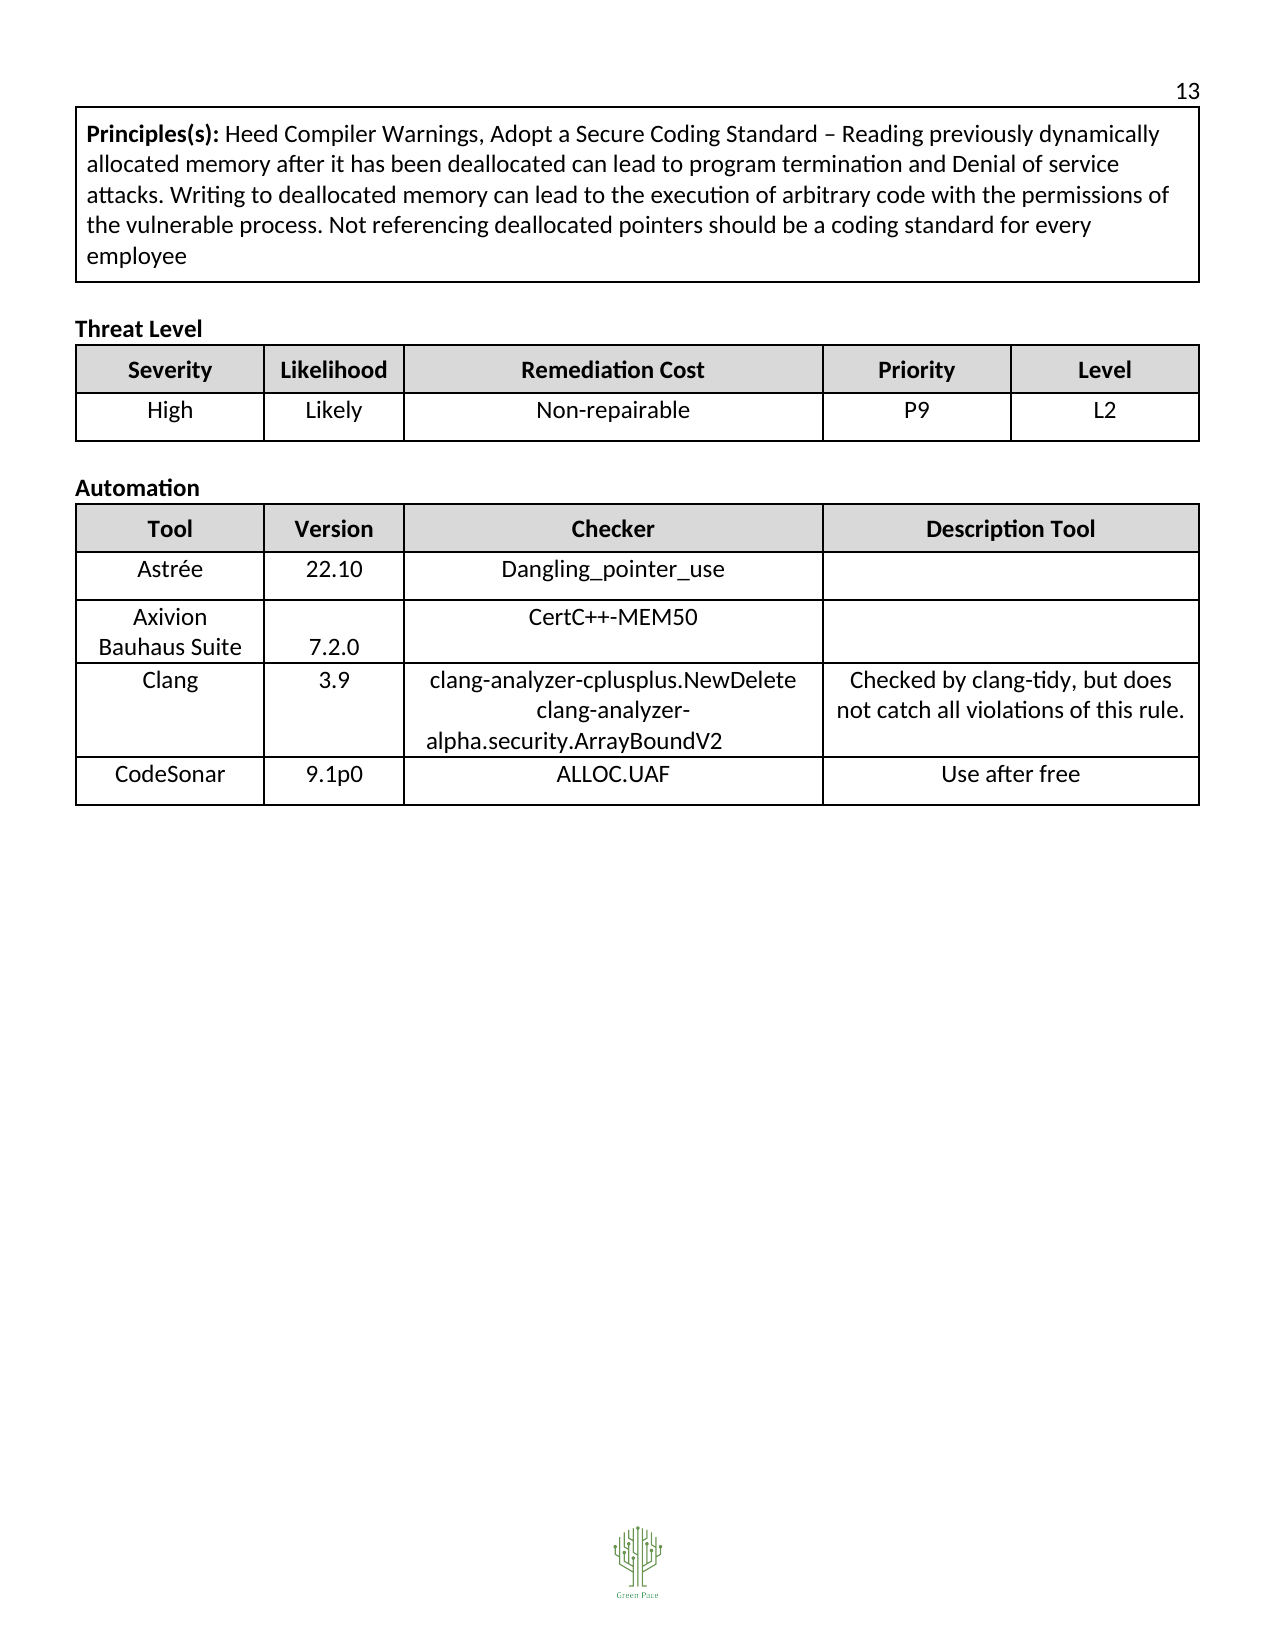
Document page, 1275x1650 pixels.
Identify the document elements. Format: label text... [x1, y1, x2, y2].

table_cell [824, 601, 1198, 662]
table_header Remediation Cost [405, 346, 822, 392]
table_header Tool [77, 505, 263, 551]
table_cell Use after free [824, 758, 1198, 804]
table_cell CodeSonar [77, 758, 263, 804]
table_cell 22.10 [265, 553, 403, 599]
table_cell CertC++-MEM50 [405, 601, 822, 662]
picture [605, 1521, 670, 1606]
table_cell Astrée [77, 553, 263, 599]
table_cell Likely [265, 394, 403, 440]
table_cell Dangling_pointer_use [405, 553, 822, 599]
table_header Checker [405, 505, 822, 551]
text Threat Level [75, 314, 1200, 344]
table_cell 9.1p0 [265, 758, 403, 804]
table_cell 7.2.0 [265, 601, 403, 662]
table_header Description Tool [824, 505, 1198, 551]
table_cell L2 [1012, 394, 1198, 440]
table_cell Non-repairable [405, 394, 822, 440]
table_cell Checked by clang-tidy, but does not catch all violations of this rule. [824, 664, 1198, 756]
table_cell clang-analyzer-cplusplus.NewDelete clang-analyzer-alpha.security.ArrayBoundV2 [405, 664, 822, 756]
text Automation [75, 473, 1200, 503]
table_cell 3.9 [265, 664, 403, 756]
table_header Priority [824, 346, 1010, 392]
table_header Likelihood [265, 346, 403, 392]
table_header Principles(s): Heed Compiler Warnings, Adopt a Secure Coding Standard – Reading previously dynamically allocated memory after it has been deallocated can lead to program termination and Denial of service attacks. Writing to deallocated memory can lead to the execution of arbitrary code with the permissions of the vulnerable process. Not referencing deallocated pointers should be a coding standard for every employee [77, 108, 1198, 281]
table_header Severity [77, 346, 263, 392]
table_cell Axivion Bauhaus Suite [77, 601, 263, 662]
table_cell P9 [824, 394, 1010, 440]
table_cell [824, 553, 1198, 599]
table_header Level [1012, 346, 1198, 392]
table_cell Clang [77, 664, 263, 756]
table_cell High [77, 394, 263, 440]
table_header Version [265, 505, 403, 551]
table_cell ALLOC.UAF [405, 758, 822, 804]
